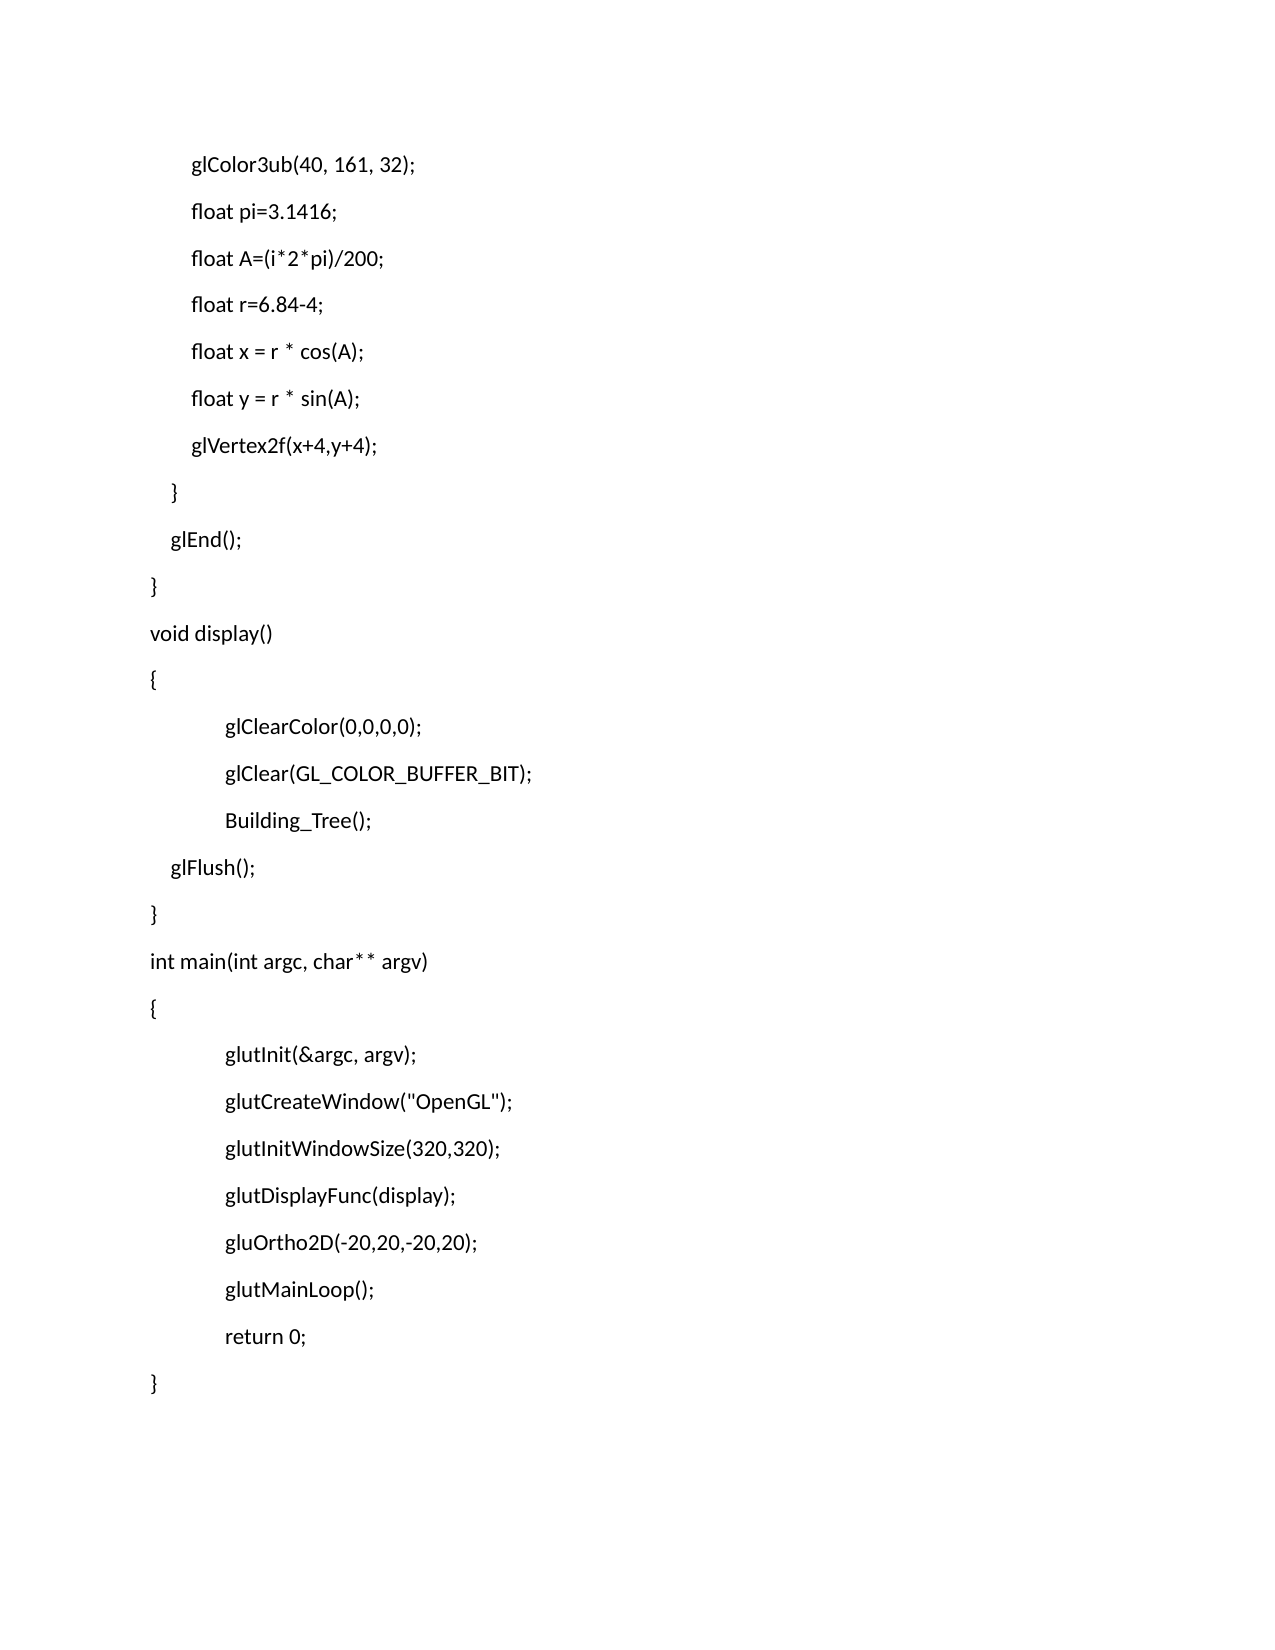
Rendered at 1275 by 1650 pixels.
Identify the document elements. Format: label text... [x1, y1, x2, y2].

text glClear(GL_COLOR_BUFFER_BIT); [150, 759, 1125, 787]
text Building_Tree(); [150, 806, 1125, 834]
text } [150, 478, 1125, 506]
text glutDisplayFunc(display); [150, 1181, 1125, 1209]
text glutMainLoop(); [150, 1275, 1125, 1303]
text float r=6.84-4; [150, 291, 1125, 319]
text { [150, 994, 1125, 1022]
text glClearColor(0,0,0,0); [150, 712, 1125, 741]
text glEnd(); [150, 525, 1125, 553]
text glVertex2f(x+4,y+4); [150, 431, 1125, 459]
text } [150, 1369, 1125, 1397]
text float y = r * sin(A); [150, 384, 1125, 412]
text glFlush(); [150, 853, 1125, 881]
text int main(int argc, char** argv) [150, 947, 1125, 975]
text { [150, 666, 1125, 694]
text float pi=3.1416; [150, 197, 1125, 225]
text glutInit(&argc, argv); [150, 1041, 1125, 1069]
text float x = r * cos(A); [150, 337, 1125, 366]
text } [150, 900, 1125, 928]
text return 0; [150, 1322, 1125, 1350]
text float A=(i*2*pi)/200; [150, 244, 1125, 272]
text glutCreateWindow("OpenGL"); [150, 1087, 1125, 1116]
text } [150, 572, 1125, 600]
text void display() [150, 619, 1125, 647]
text glutInitWindowSize(320,320); [150, 1134, 1125, 1162]
text gluOrtho2D(-20,20,-20,20); [150, 1228, 1125, 1256]
text glColor3ub(40, 161, 32); [150, 150, 1125, 178]
